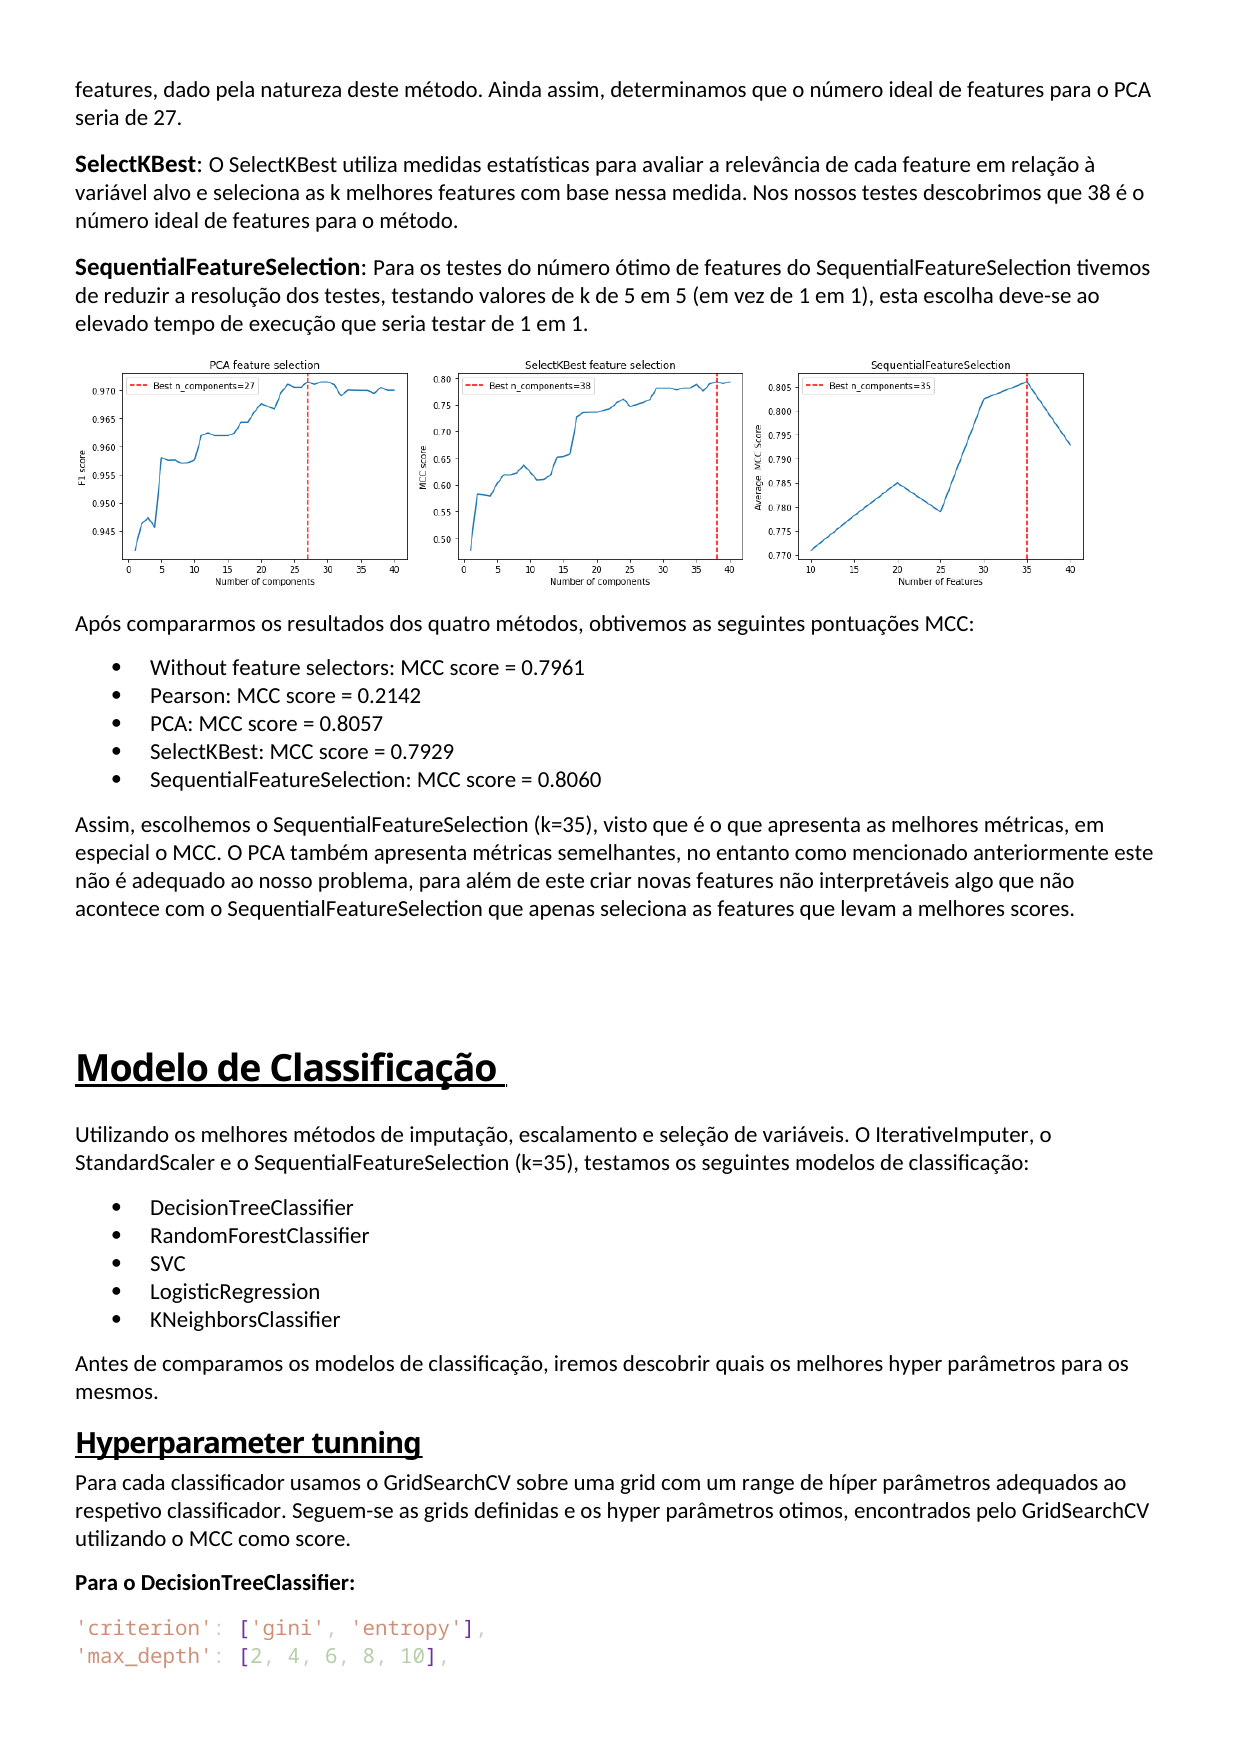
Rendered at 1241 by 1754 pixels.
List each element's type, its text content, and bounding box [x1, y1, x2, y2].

list Pearson: MCC score = 0.2142 [112, 681, 1165, 709]
list SequentialFeatureSelection: MCC score = 0.8060 [112, 765, 1165, 793]
title Modelo de Classificação [75, 1041, 1165, 1092]
list RandomForestClassifier [112, 1221, 1165, 1249]
list Without feature selectors: MCC score = 0.7961 [112, 653, 1165, 681]
list KNeighborsClassifier [112, 1305, 1165, 1333]
picture [749, 354, 1088, 591]
list PCA: MCC score = 0.8057 [112, 709, 1165, 737]
text Assim, escolhemos o SequentialFeatureSelection (k=35), visto que é o que apresenta as melhores métricas, em especial o MCC. O PCA também apresenta métricas semelhantes, no entanto como mencionado anteriormente este não é adequado ao nosso problema, para além de este criar novas features não interpretáveis algo que não acontece com o SequentialFeatureSelection que apenas seleciona as features que levam a melhores scores. [75, 810, 1165, 922]
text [75, 75, 1165, 131]
picture [73, 354, 412, 591]
text Utilizando os melhores métodos de imputação, escalamento e seleção de variáveis. O IterativeImputer, o StandardScaler e o SequentialFeatureSelection (k=35), testamos os seguintes modelos de classificação: [75, 1092, 1165, 1176]
text Para cada classificador usamos o GridSearchCV sobre uma grid com um range de híper parâmetros adequados ao respetivo classificador. Seguem-se as grids definidas e os hyper parâmetros otimos, encontrados pelo GridSearchCV utilizando o MCC como score. [75, 1468, 1165, 1552]
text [75, 1613, 1165, 1670]
text SequentialFeatureSelection: Para os testes do número ótimo de features do SequentialFeatureSelection tivemos de reduzir a resolução dos testes, testando valores de k de 5 em 5 (em vez de 1 em 1), esta escolha deve-se ao elevado tempo de execução que seria testar de 1 em 1. [75, 251, 1165, 337]
text SelectKBest: O SelectKBest utiliza medidas estatísticas para avaliar a relevância de cada feature em relação à variável alvo e seleciona as k melhores features com base nessa medida. Nos nossos testes descobrimos que 38 é o número ideal de features para o método. [75, 148, 1165, 234]
text Para o DecisionTreeClassifier: [75, 1568, 1165, 1597]
list DecisionTreeClassifier [112, 1193, 1165, 1221]
title Hyperparameter tunning [75, 1422, 1165, 1462]
list SVC [112, 1249, 1165, 1277]
list LogisticRegression [112, 1277, 1165, 1305]
list SelectKBest: MCC score = 0.7929 [112, 737, 1165, 765]
text Antes de comparamos os modelos de classificação, iremos descobrir quais os melhores hyper parâmetros para os mesmos. [75, 1349, 1165, 1406]
picture [414, 354, 748, 591]
